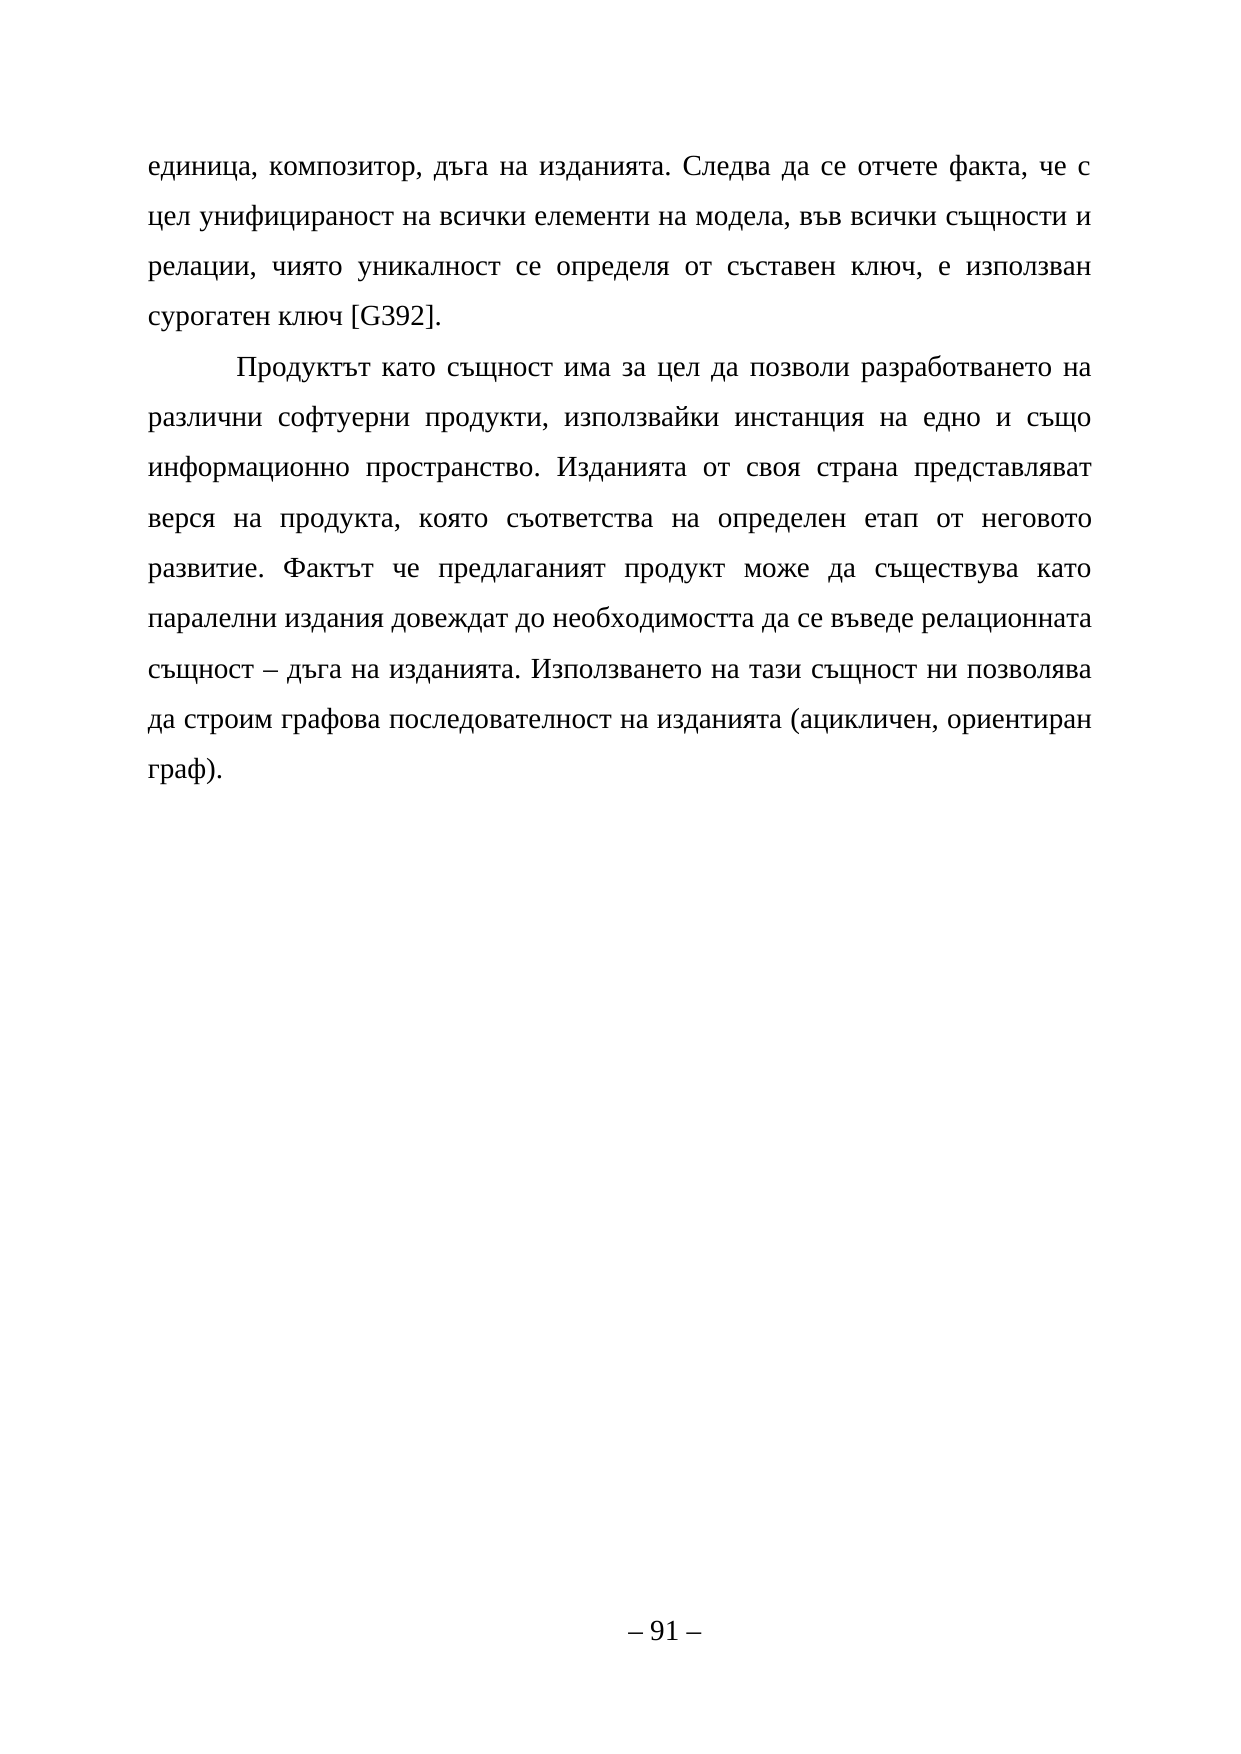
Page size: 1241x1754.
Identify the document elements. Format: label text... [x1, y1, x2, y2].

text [148, 148, 1093, 332]
text Продуктът като същност има за цел да позволи разработването на различни софтуерни продукти, използвайки инстанция на едно и също информационно пространство. Изданията от своя страна представляват верся на продукта, която съответства на определен етап от неговото развитие. Фактът че предлаганият продукт може да съществува като паралелни издания довеждат до необходимостта да се въведе релационната същност – дъга на изданията. Използването на тази същност ни позволява да строим графова последователност на изданията (ацикличен, ориентиран граф). [148, 349, 1093, 785]
